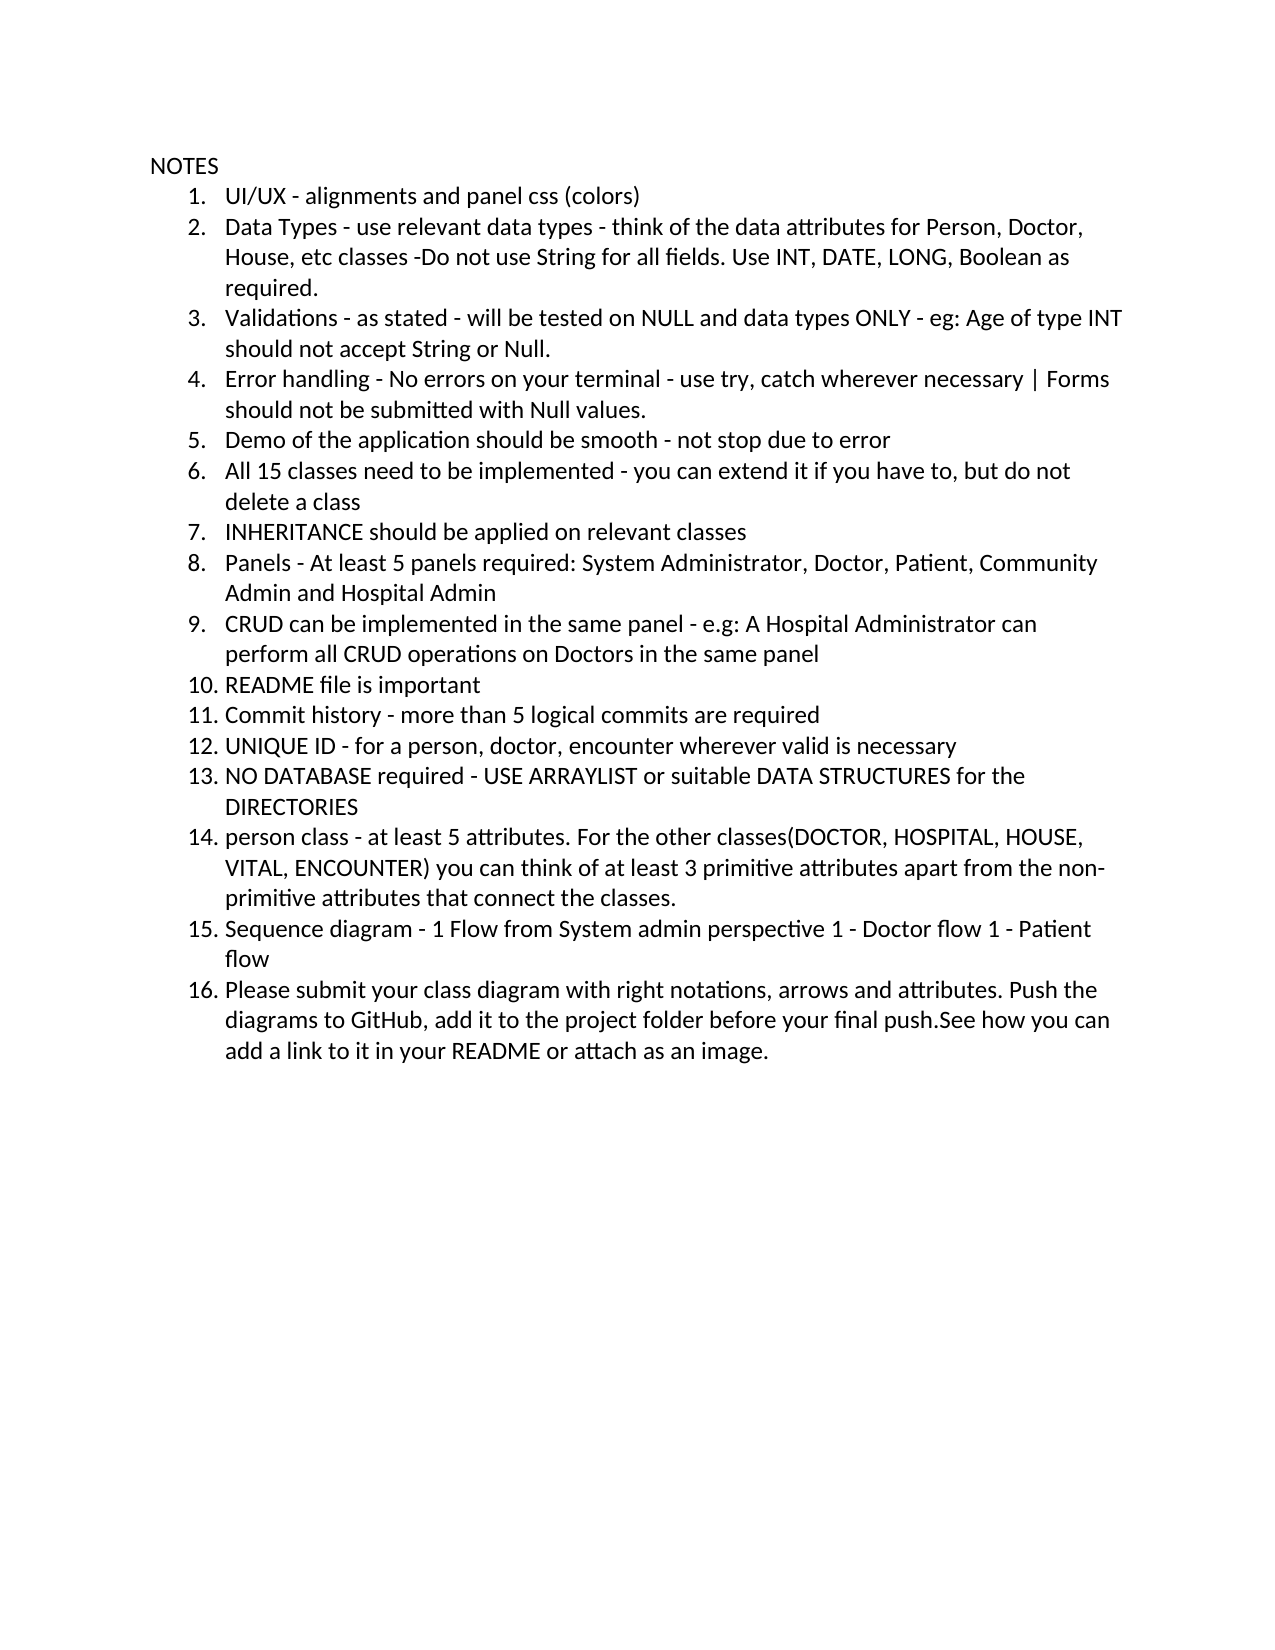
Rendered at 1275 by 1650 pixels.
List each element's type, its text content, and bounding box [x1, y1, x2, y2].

list NO DATABASE required - USE ARRAYLIST or suitable DATA STRUCTURES for the DIRECTORIES [187, 760, 1125, 821]
list Validations - as stated - will be tested on NULL and data types ONLY - eg: Age of type INT should not accept String or Null. [187, 303, 1125, 364]
list INHERITANCE should be applied on relevant classes [187, 516, 1125, 547]
list UI/UX - alignments and panel css (colors) [187, 181, 1125, 211]
list Panels - At least 5 panels required: System Administrator, Doctor, Patient, Community Admin and Hospital Admin [187, 547, 1125, 608]
list Error handling - No errors on your terminal - use try, catch wherever necessary | Forms should not be submitted with Null values. [187, 364, 1125, 425]
list UNIQUE ID - for a person, doctor, encounter wherever valid is necessary [187, 730, 1125, 760]
list All 15 classes need to be implemented - you can extend it if you have to, but do not delete a class [187, 455, 1125, 516]
text NOTES [150, 150, 1125, 181]
list Sequence diagram - 1 Flow from System admin perspective 1 - Doctor flow 1 - Patient flow [187, 913, 1125, 974]
list Data Types - use relevant data types - think of the data attributes for Person, Doctor, House, etc classes -Do not use String for all fields. Use INT, DATE, LONG, Boolean as required. [187, 211, 1125, 303]
list Commit history - more than 5 logical commits are required [187, 699, 1125, 730]
list README file is important [187, 669, 1125, 699]
list person class - at least 5 attributes. For the other classes(DOCTOR, HOSPITAL, HOUSE, VITAL, ENCOUNTER) you can think of at least 3 primitive attributes apart from the non-primitive attributes that connect the classes. [187, 821, 1125, 913]
list CRUD can be implemented in the same panel - e.g: A Hospital Administrator can perform all CRUD operations on Doctors in the same panel [187, 608, 1125, 669]
list Please submit your class diagram with right notations, arrows and attributes. Push the diagrams to GitHub, add it to the project folder before your final push.See how you can add a link to it in your README or attach as an image. [187, 974, 1125, 1066]
list Demo of the application should be smooth - not stop due to error [187, 425, 1125, 455]
